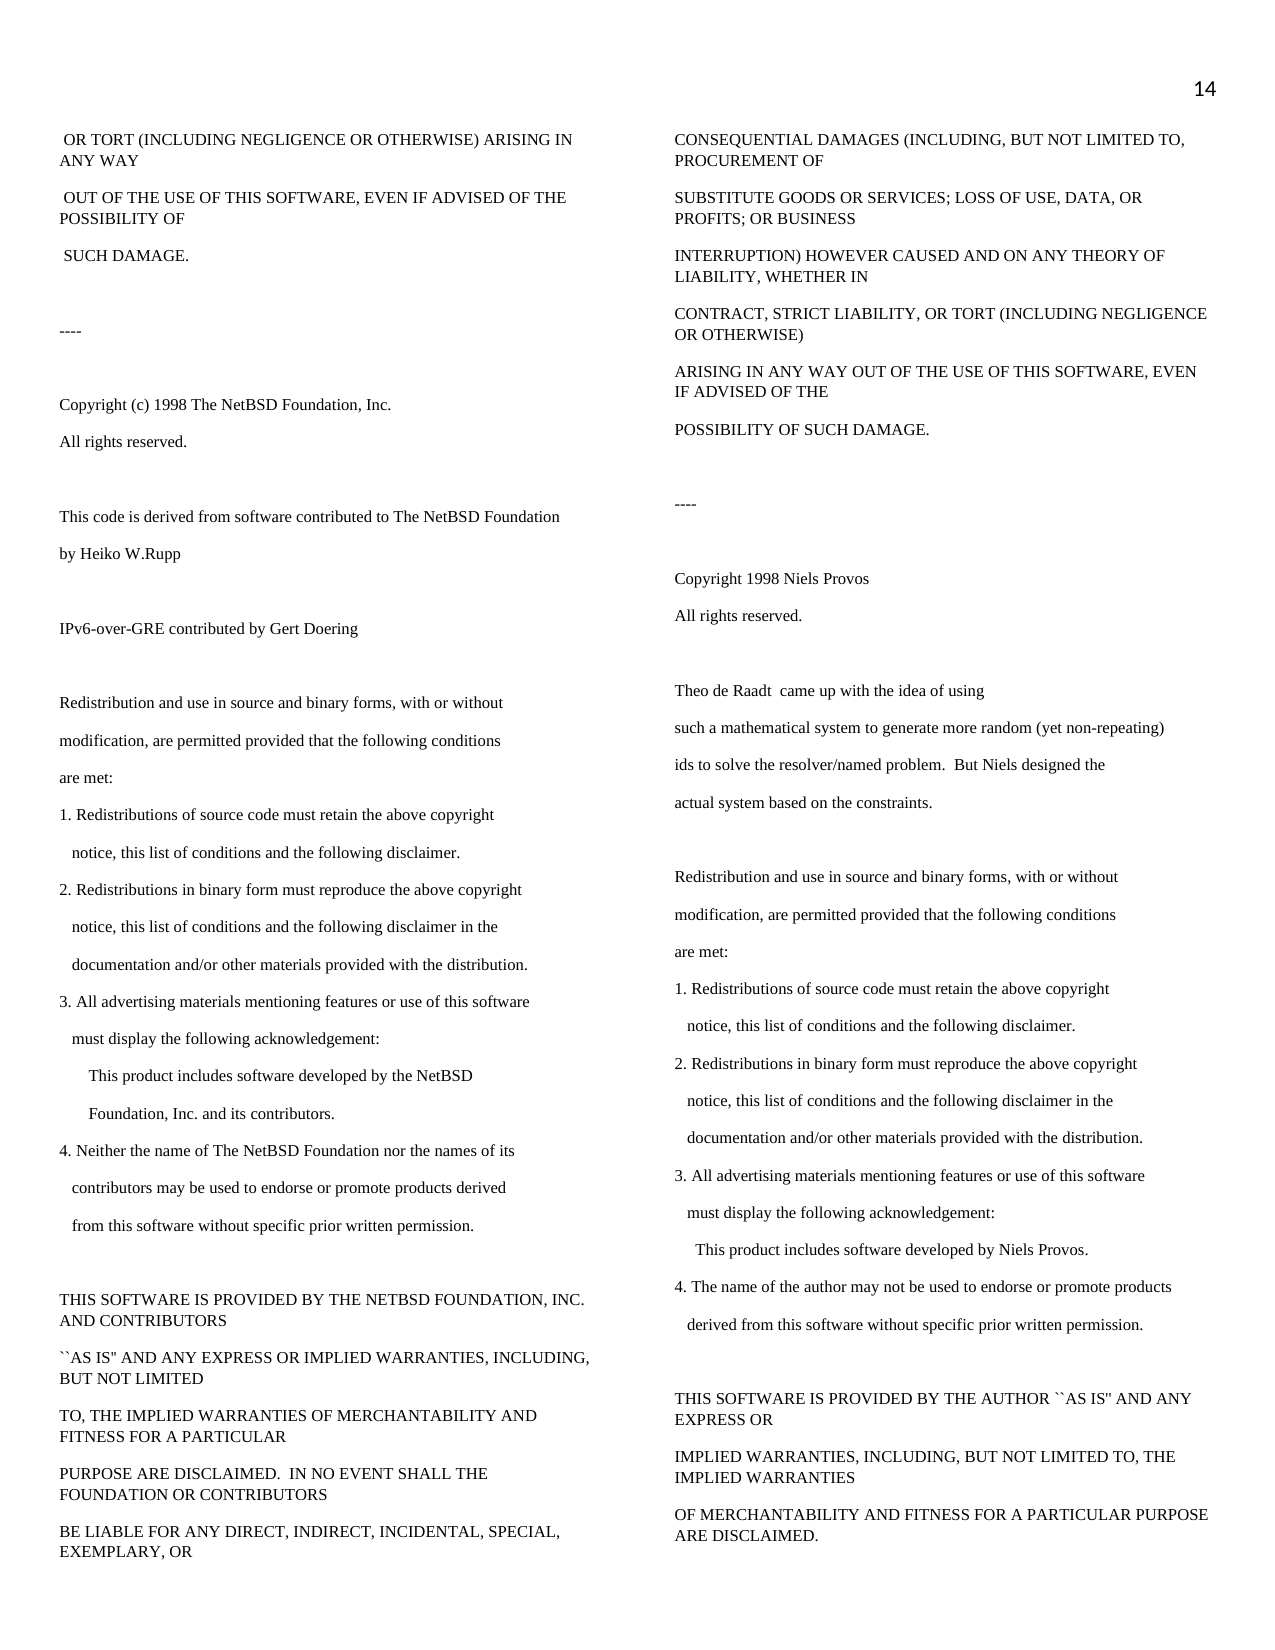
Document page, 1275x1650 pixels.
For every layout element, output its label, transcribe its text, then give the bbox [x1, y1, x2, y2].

text must display the following acknowledgement: [59, 1029, 601, 1048]
text ARISING IN ANY WAY OUT OF THE USE OF THIS SOFTWARE, EVEN IF ADVISED OF THE [674, 362, 1216, 401]
text 1. Redistributions of source code must retain the above copyright [674, 979, 1216, 998]
text must display the following acknowledgement: [674, 1203, 1216, 1222]
text 3. All advertising materials mentioning features or use of this software [59, 992, 601, 1011]
text 3. All advertising materials mentioning features or use of this software [674, 1165, 1216, 1184]
text SUBSTITUTE GOODS OR SERVICES; LOSS OF USE, DATA, OR PROFITS; OR BUSINESS [674, 188, 1216, 228]
text ``AS IS'' AND ANY EXPRESS OR IMPLIED WARRANTIES, INCLUDING, BUT NOT LIMITED [59, 1348, 601, 1388]
text IMPLIED WARRANTIES, INCLUDING, BUT NOT LIMITED TO, THE IMPLIED WARRANTIES [674, 1447, 1216, 1487]
text TO, THE IMPLIED WARRANTIES OF MERCHANTABILITY AND FITNESS FOR A PARTICULAR [59, 1406, 601, 1446]
text notice, this list of conditions and the following disclaimer. [59, 842, 601, 862]
text IPv6-over-GRE contributed by Gert Doering [59, 619, 601, 638]
text CONSEQUENTIAL DAMAGES (INCLUDING, BUT NOT LIMITED TO, PROCUREMENT OF [674, 130, 1216, 170]
text 4. Neither the name of The NetBSD Foundation nor the names of its [59, 1141, 601, 1160]
text ids to solve the resolver/named problem. But Niels designed the [674, 755, 1216, 774]
text contributors may be used to endorse or promote products derived [59, 1178, 601, 1197]
text CONTRACT, STRICT LIABILITY, OR TORT (INCLUDING NEGLIGENCE OR OTHERWISE) [674, 304, 1216, 343]
text Foundation, Inc. and its contributors. [59, 1103, 601, 1123]
text All rights reserved. [674, 606, 1216, 625]
text are met: [674, 942, 1216, 961]
text OF MERCHANTABILITY AND FITNESS FOR A PARTICULAR PURPOSE ARE DISCLAIMED. [674, 1505, 1216, 1545]
text notice, this list of conditions and the following disclaimer. [674, 1016, 1216, 1035]
text actual system based on the constraints. [674, 792, 1216, 812]
text Copyright 1998 Niels Provos [674, 569, 1216, 588]
text such a mathematical system to generate more random (yet non-repeating) [674, 718, 1216, 737]
text THIS SOFTWARE IS PROVIDED BY THE NETBSD FOUNDATION, INC. AND CONTRIBUTORS [59, 1290, 601, 1330]
text notice, this list of conditions and the following disclaimer in the [59, 917, 601, 936]
text This product includes software developed by the NetBSD [59, 1066, 601, 1085]
text modification, are permitted provided that the following conditions [59, 731, 601, 750]
text Redistribution and use in source and binary forms, with or without [59, 693, 601, 712]
text 1. Redistributions of source code must retain the above copyright [59, 805, 601, 824]
text OR TORT (INCLUDING NEGLIGENCE OR OTHERWISE) ARISING IN ANY WAY [59, 130, 601, 170]
text All rights reserved. [59, 432, 601, 451]
text documentation and/or other materials provided with the distribution. [59, 954, 601, 973]
text BE LIABLE FOR ANY DIRECT, INDIRECT, INCIDENTAL, SPECIAL, EXEMPLARY, OR [59, 1522, 601, 1561]
text 2. Redistributions in binary form must reproduce the above copyright [674, 1053, 1216, 1073]
text This product includes software developed by Niels Provos. [674, 1240, 1216, 1259]
text by Heiko W.Rupp [59, 544, 601, 563]
text ---- [59, 320, 601, 339]
text INTERRUPTION) HOWEVER CAUSED AND ON ANY THEORY OF LIABILITY, WHETHER IN [674, 246, 1216, 286]
text THIS SOFTWARE IS PROVIDED BY THE AUTHOR ``AS IS'' AND ANY EXPRESS OR [674, 1389, 1216, 1429]
text are met: [59, 768, 601, 787]
text 4. The name of the author may not be used to endorse or promote products [674, 1277, 1216, 1296]
text Redistribution and use in source and binary forms, with or without [674, 867, 1216, 886]
text from this software without specific prior written permission. [59, 1215, 601, 1234]
text SUCH DAMAGE. [59, 246, 601, 265]
text Copyright (c) 1998 The NetBSD Foundation, Inc. [59, 395, 601, 414]
text Theo de Raadt came up with the idea of using [674, 681, 1216, 700]
text notice, this list of conditions and the following disclaimer in the [674, 1091, 1216, 1110]
text OUT OF THE USE OF THIS SOFTWARE, EVEN IF ADVISED OF THE POSSIBILITY OF [59, 188, 601, 228]
text This code is derived from software contributed to The NetBSD Foundation [59, 507, 601, 526]
text POSSIBILITY OF SUCH DAMAGE. [674, 419, 1216, 439]
text documentation and/or other materials provided with the distribution. [674, 1128, 1216, 1147]
text ---- [674, 494, 1216, 513]
text modification, are permitted provided that the following conditions [674, 904, 1216, 923]
text PURPOSE ARE DISCLAIMED. IN NO EVENT SHALL THE FOUNDATION OR CONTRIBUTORS [59, 1464, 601, 1503]
text 2. Redistributions in binary form must reproduce the above copyright [59, 880, 601, 899]
text derived from this software without specific prior written permission. [674, 1314, 1216, 1334]
